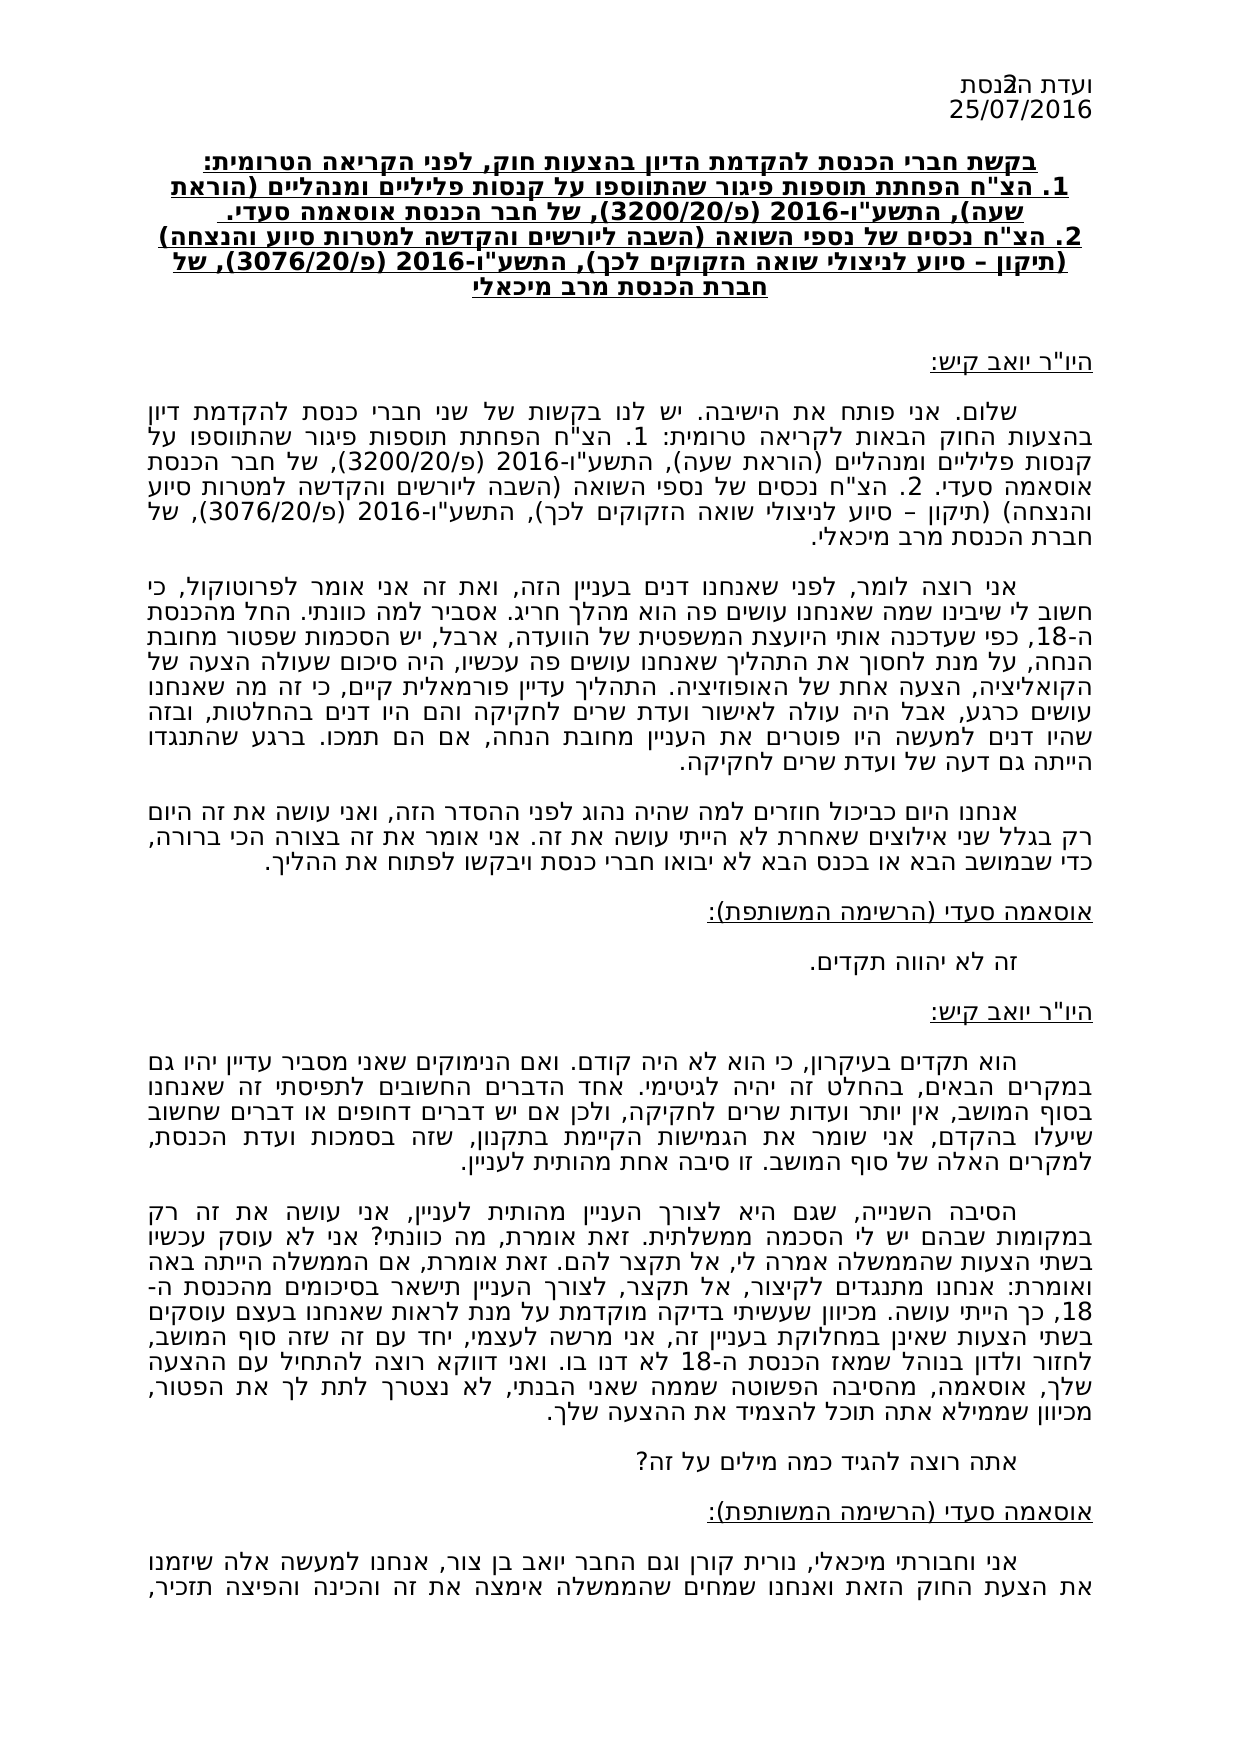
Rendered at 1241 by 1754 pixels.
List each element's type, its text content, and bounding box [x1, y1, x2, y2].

text בקשת חברי הכנסת להקדמת הדיון בהצעות חוק, לפני הקריאה הטרומית: [147, 150, 1093, 175]
text הוא תקדים בעיקרון, כי הוא לא היה קודם. ואם הנימוקים שאני מסביר עדיין יהיו גם במקרים הבאים, בהחלט זה יהיה לגיטימי. אחד הדברים החשובים לתפיסתי זה שאנחנו בסוף המושב, אין יותר ועדות שרים לחקיקה, ולכן אם יש דברים דחופים או דברים שחשוב שיעלו בהקדם, אני שומר את הגמישות הקיימת בתקנון, שזה בסמכות ועדת הכנסת, למקרים האלה של סוף המושב. זו סיבה אחת מהותית לעניין. [147, 1050, 1093, 1175]
text אוסאמה סעדי (הרשימה המשותפת): [147, 900, 1093, 925]
text זה לא יהווה תקדים. [147, 950, 1093, 975]
text אנחנו היום כביכול חוזרים למה שהיה נהוג לפני ההסדר הזה, ואני עושה את זה היום רק בגלל שני אילוצים שאחרת לא הייתי עושה את זה. אני אומר את זה בצורה הכי ברורה, כדי שבמושב הבא או בכנס הבא לא יבואו חברי כנסת ויבקשו לפתוח את ההליך. [147, 800, 1093, 875]
text אוסאמה סעדי (הרשימה המשותפת): [147, 1500, 1093, 1525]
text 2. הצ"ח נכסים של נספי השואה (השבה ליורשים והקדשה למטרות סיוע והנצחה) (תיקון – סיוע לניצולי שואה הזקוקים לכך), התשע"ו-2016 (פ/3076/20), של חברת הכנסת מרב מיכאלי [147, 225, 1093, 300]
text אני רוצה לומר, לפני שאנחנו דנים בעניין הזה, ואת זה אני אומר לפרוטוקול, כי חשוב לי שיבינו שמה שאנחנו עושים פה הוא מהלך חריג. אסביר למה כוונתי. החל מהכנסת ה-18, כפי שעדכנה אותי היועצת המשפטית של הוועדה, ארבל, יש הסכמות שפטור מחובת הנחה, על מנת לחסוך את התהליך שאנחנו עושים פה עכשיו, היה סיכום שעולה הצעה של הקואליציה, הצעה אחת של האופוזיציה. התהליך עדיין פורמאלית קיים, כי זה מה שאנחנו עושים כרגע, אבל היה עולה לאישור ועדת שרים לחקיקה והם היו דנים בהחלטות, ובזה שהיו דנים למעשה היו פוטרים את העניין מחובת הנחה, אם הם תמכו. ברגע שהתנגדו הייתה גם דעה של ועדת שרים לחקיקה. [147, 575, 1093, 775]
text הסיבה השנייה, שגם היא לצורך העניין מהותית לעניין, אני עושה את זה רק במקומות שבהם יש לי הסכמה ממשלתית. זאת אומרת, מה כוונתי? אני לא עוסק עכשיו בשתי הצעות שהממשלה אמרה לי, אל תקצר להם. זאת אומרת, אם הממשלה הייתה באה ואומרת: אנחנו מתנגדים לקיצור, אל תקצר, לצורך העניין תישאר בסיכומים מהכנסת ה-18, כך הייתי עושה. מכיוון שעשיתי בדיקה מוקדמת על מנת לראות שאנחנו בעצם עוסקים בשתי הצעות שאינן במחלוקת בעניין זה, אני מרשה לעצמי, יחד עם זה שזה סוף המושב, לחזור ולדון בנוהל שמאז הכנסת ה-18 לא דנו בו. ואני דווקא רוצה להתחיל עם ההצעה שלך, אוסאמה, מהסיבה הפשוטה שממה שאני הבנתי, לא נצטרך לתת לך את הפטור, מכיוון שממילא אתה תוכל להצמיד את ההצעה שלך. [147, 1200, 1093, 1425]
text היו"ר יואב קיש: [147, 1000, 1093, 1025]
text היו"ר יואב קיש: [147, 350, 1093, 375]
text 1. הצ"ח הפחתת תוספות פיגור שהתווספו על קנסות פליליים ומנהליים (הוראת שעה), התשע"ו-2016 (פ/3200/20), של חבר הכנסת אוסאמה סעדי. [147, 175, 1093, 225]
text אתה רוצה להגיד כמה מילים על זה? [147, 1450, 1093, 1475]
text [147, 1550, 1093, 1600]
text שלום. אני פותח את הישיבה. יש לנו בקשות של שני חברי כנסת להקדמת דיון בהצעות החוק הבאות לקריאה טרומית: 1. הצ"ח הפחתת תוספות פיגור שהתווספו על קנסות פליליים ומנהליים (הוראת שעה), התשע"ו-2016 (פ/3200/20), של חבר הכנסת אוסאמה סעדי. 2. הצ"ח נכסים של נספי השואה (השבה ליורשים והקדשה למטרות סיוע והנצחה) (תיקון – סיוע לניצולי שואה הזקוקים לכך), התשע"ו-2016 (פ/3076/20), של חברת הכנסת מרב מיכאלי. [147, 400, 1093, 550]
